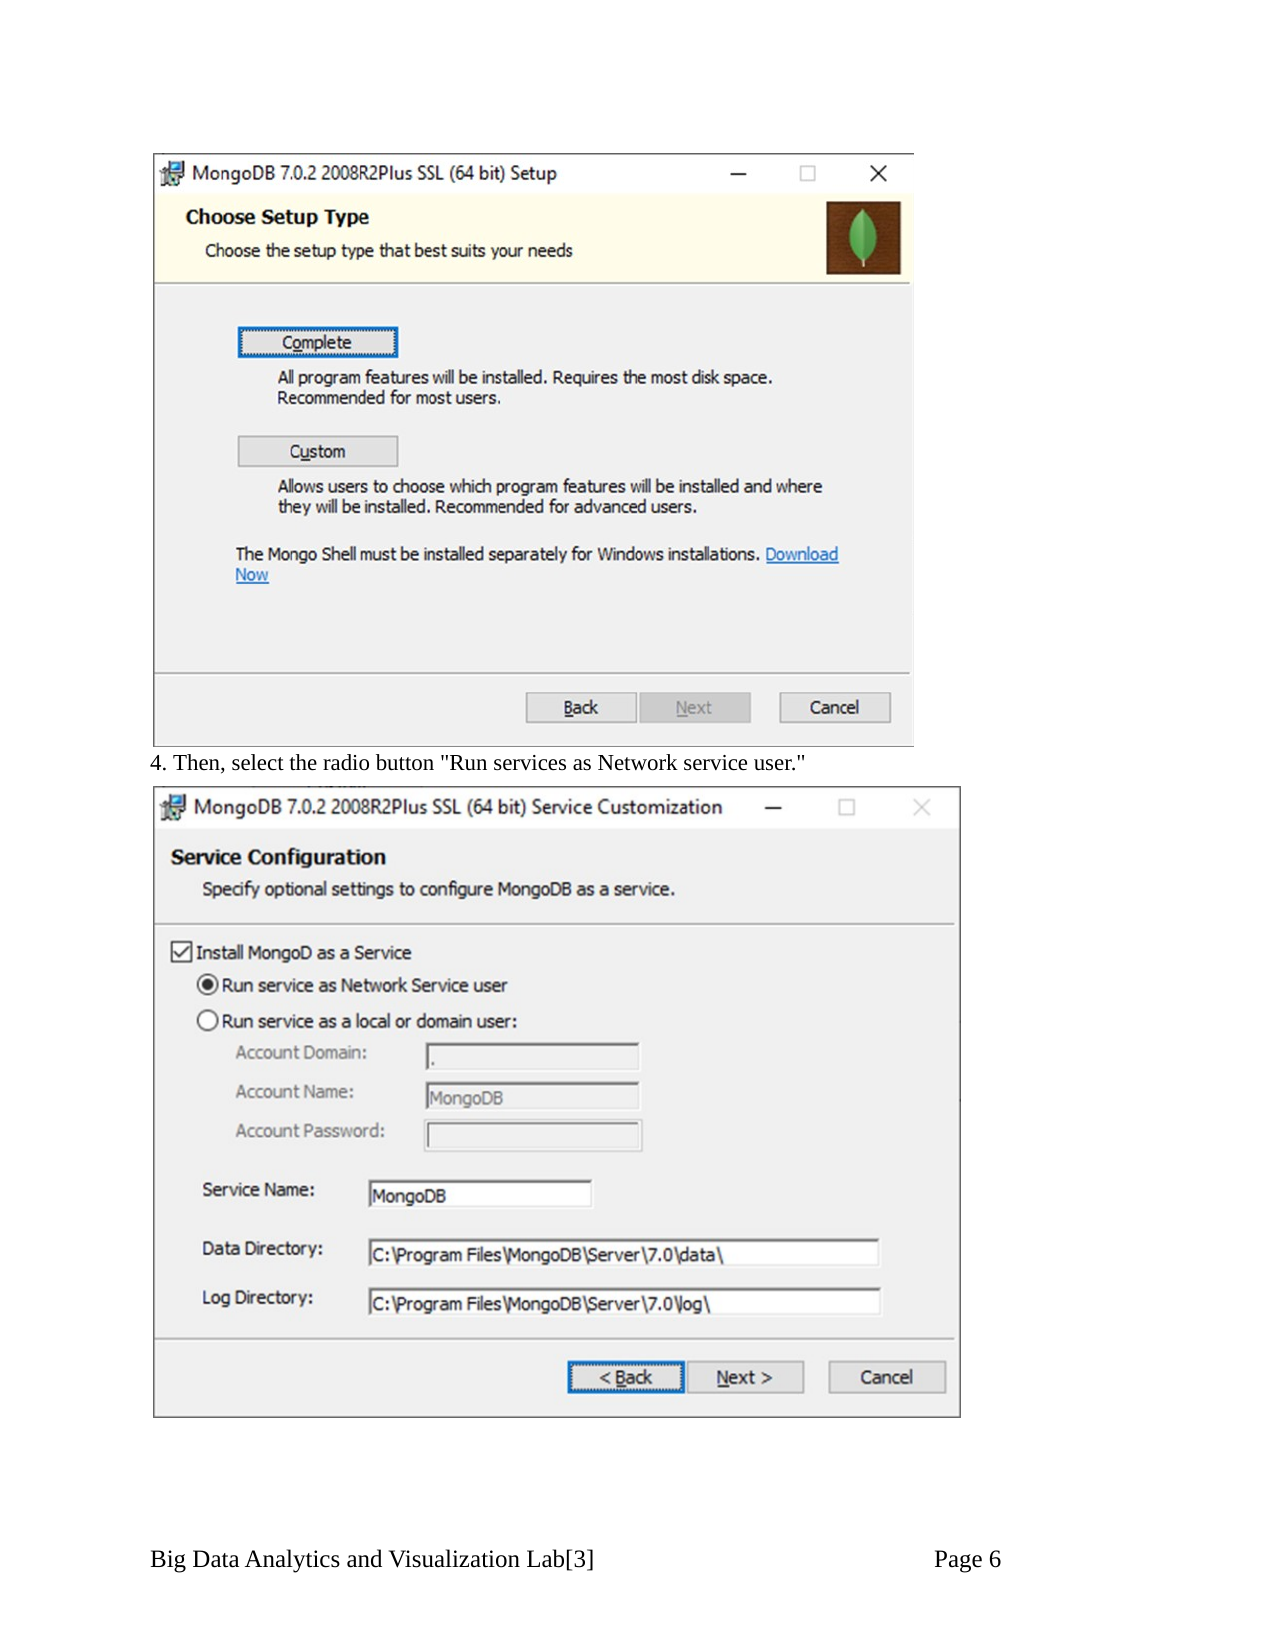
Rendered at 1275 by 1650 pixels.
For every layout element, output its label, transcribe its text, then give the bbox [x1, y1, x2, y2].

picture [153, 786, 961, 1418]
picture [153, 153, 914, 747]
list Then, select the radio button "Run services as Network service user." [150, 749, 1123, 775]
